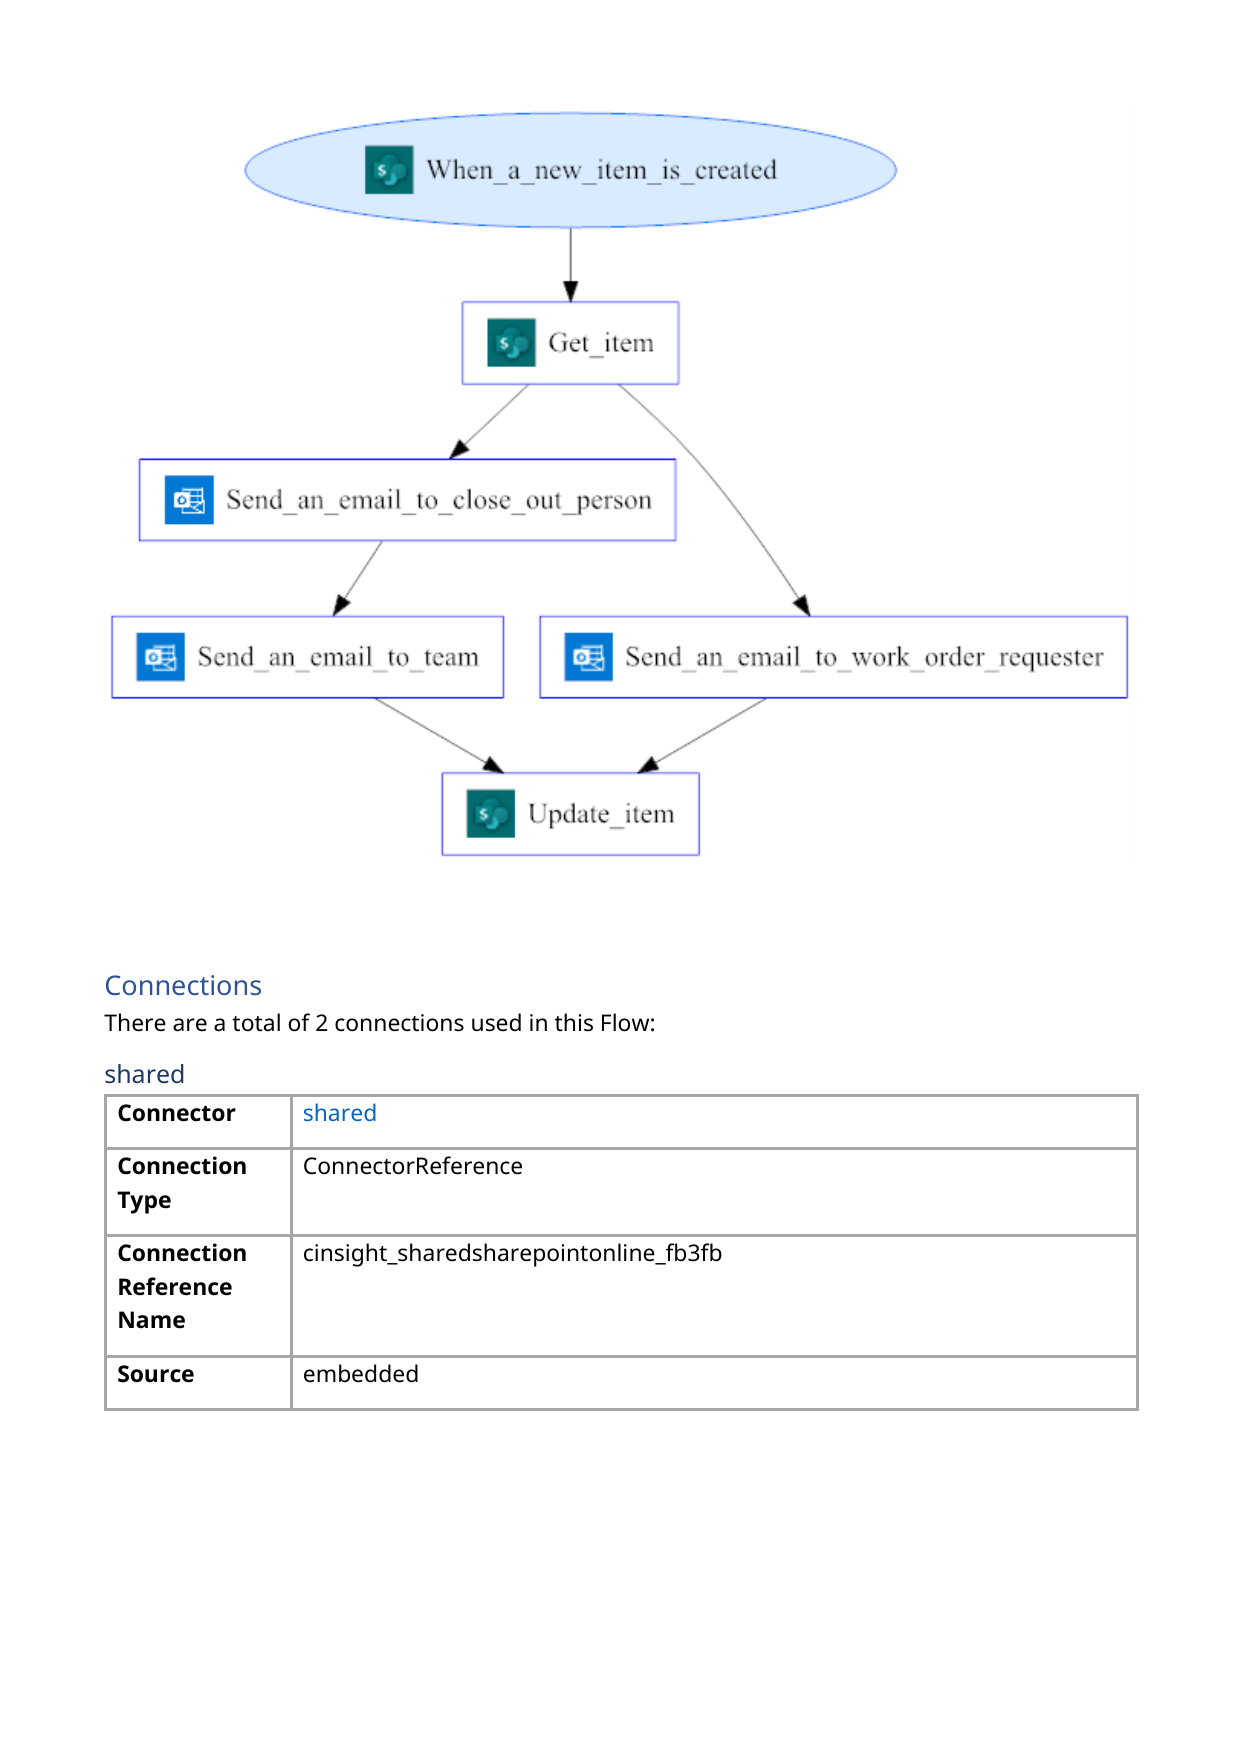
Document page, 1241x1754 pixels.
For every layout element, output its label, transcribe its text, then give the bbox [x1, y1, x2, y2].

table_cell embedded [293, 1358, 1136, 1408]
table_cell Source [107, 1358, 290, 1408]
table_header shared [293, 1097, 1136, 1147]
table_cell ConnectorReference [293, 1150, 1136, 1234]
text There are a total of 2 connections used in this Flow: [104, 1007, 1136, 1038]
table_cell Connection Type [107, 1150, 290, 1234]
subtitle shared [104, 1057, 1136, 1091]
table_cell cinsight_sharedsharepointonline_fb3fb [293, 1237, 1136, 1354]
table_cell Connection Reference Name [107, 1237, 290, 1354]
subtitle Connections [104, 967, 1136, 1004]
table_header Connector [107, 1097, 290, 1147]
